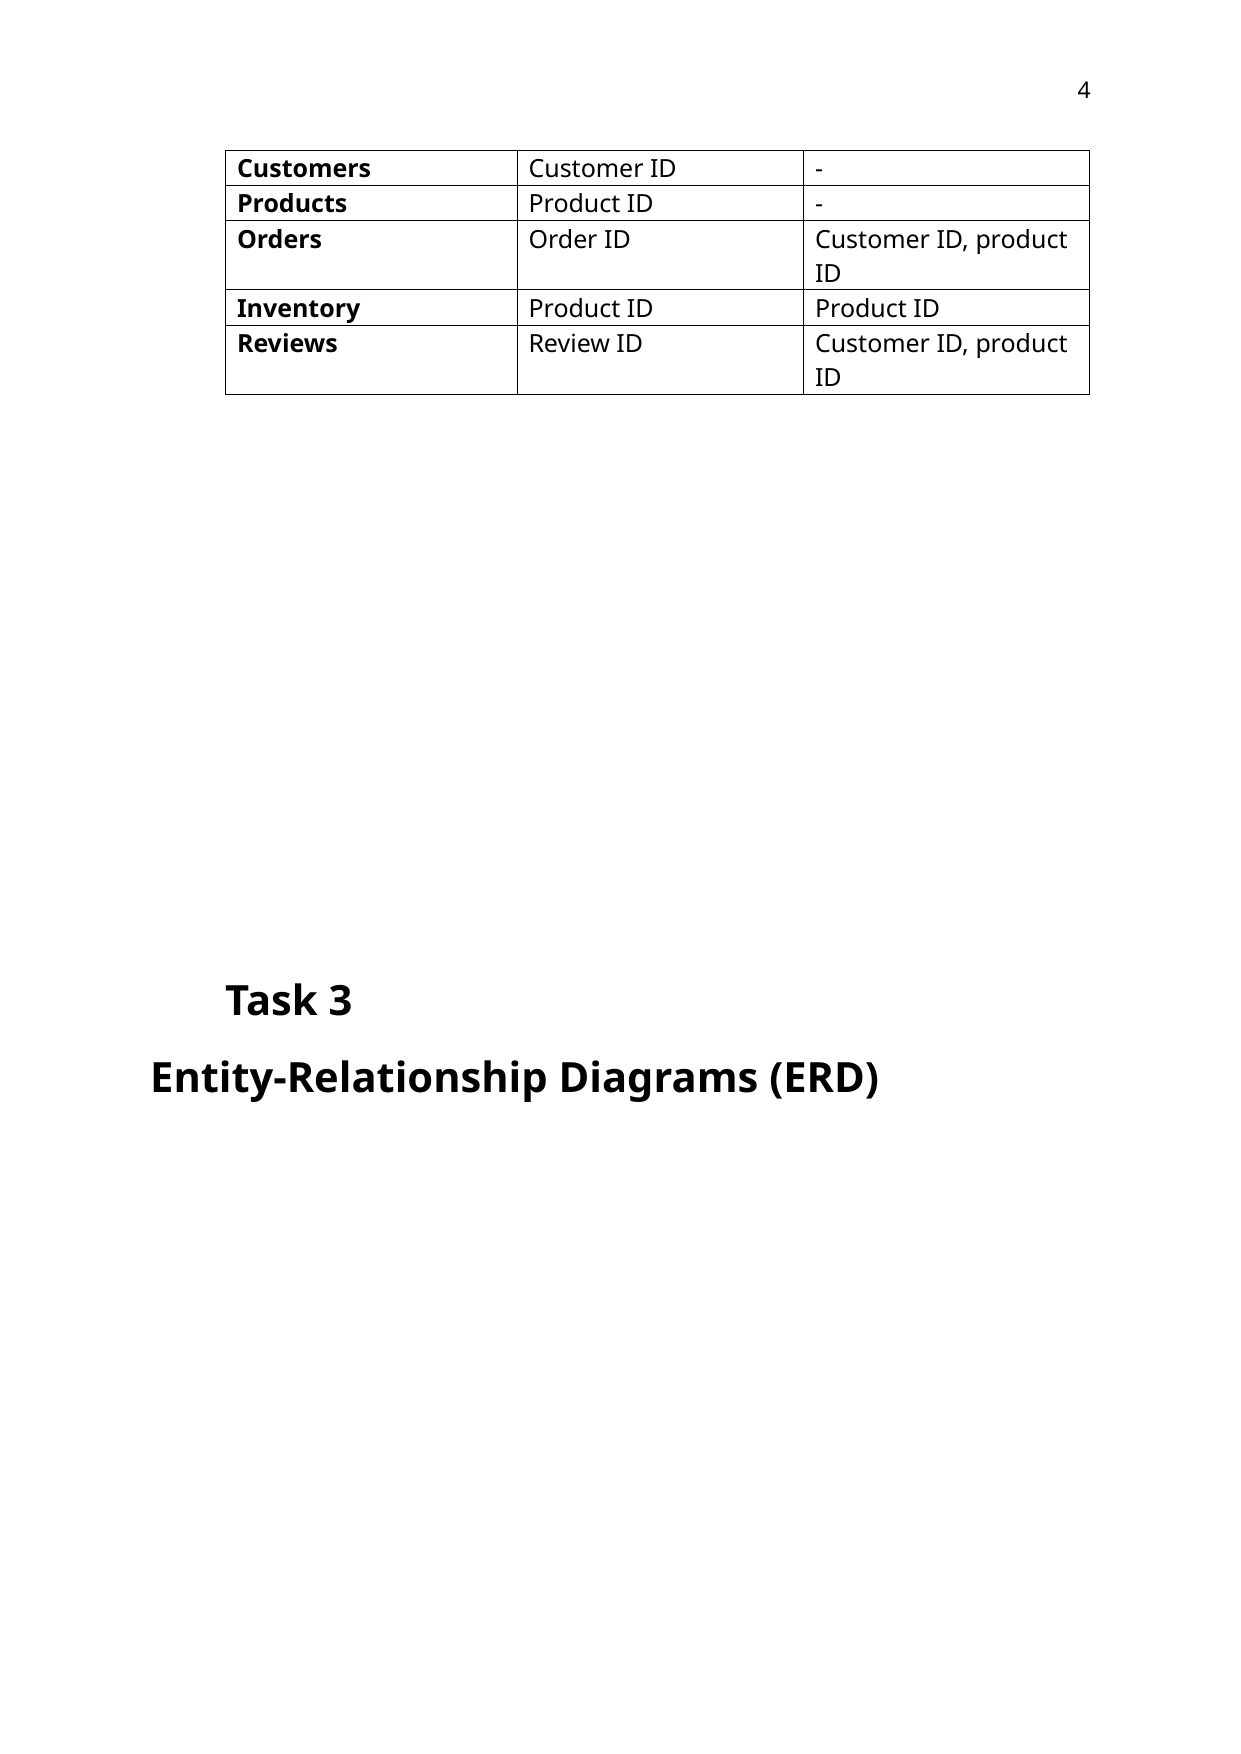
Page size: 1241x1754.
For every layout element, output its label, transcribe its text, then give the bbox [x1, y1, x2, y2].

table_cell Product ID [518, 186, 803, 220]
table_cell Products [226, 186, 517, 220]
table_cell Product ID [804, 290, 1089, 324]
table_cell Customer ID, product ID [804, 221, 1089, 289]
table_cell Orders [226, 221, 517, 289]
table_cell Customers [226, 151, 517, 185]
table_cell - [804, 186, 1089, 220]
table_cell Customer ID, product ID [804, 326, 1089, 394]
table_cell Customer ID [518, 151, 803, 185]
list Task 3 [225, 970, 1090, 1027]
table_cell Inventory [226, 290, 517, 324]
table_cell Review ID [518, 326, 803, 394]
table_cell - [804, 151, 1089, 185]
table_cell Product ID [518, 290, 803, 324]
table_cell Reviews [226, 326, 517, 394]
table_cell Order ID [518, 221, 803, 289]
text Entity-Relationship Diagrams (ERD) [150, 1048, 1090, 1105]
